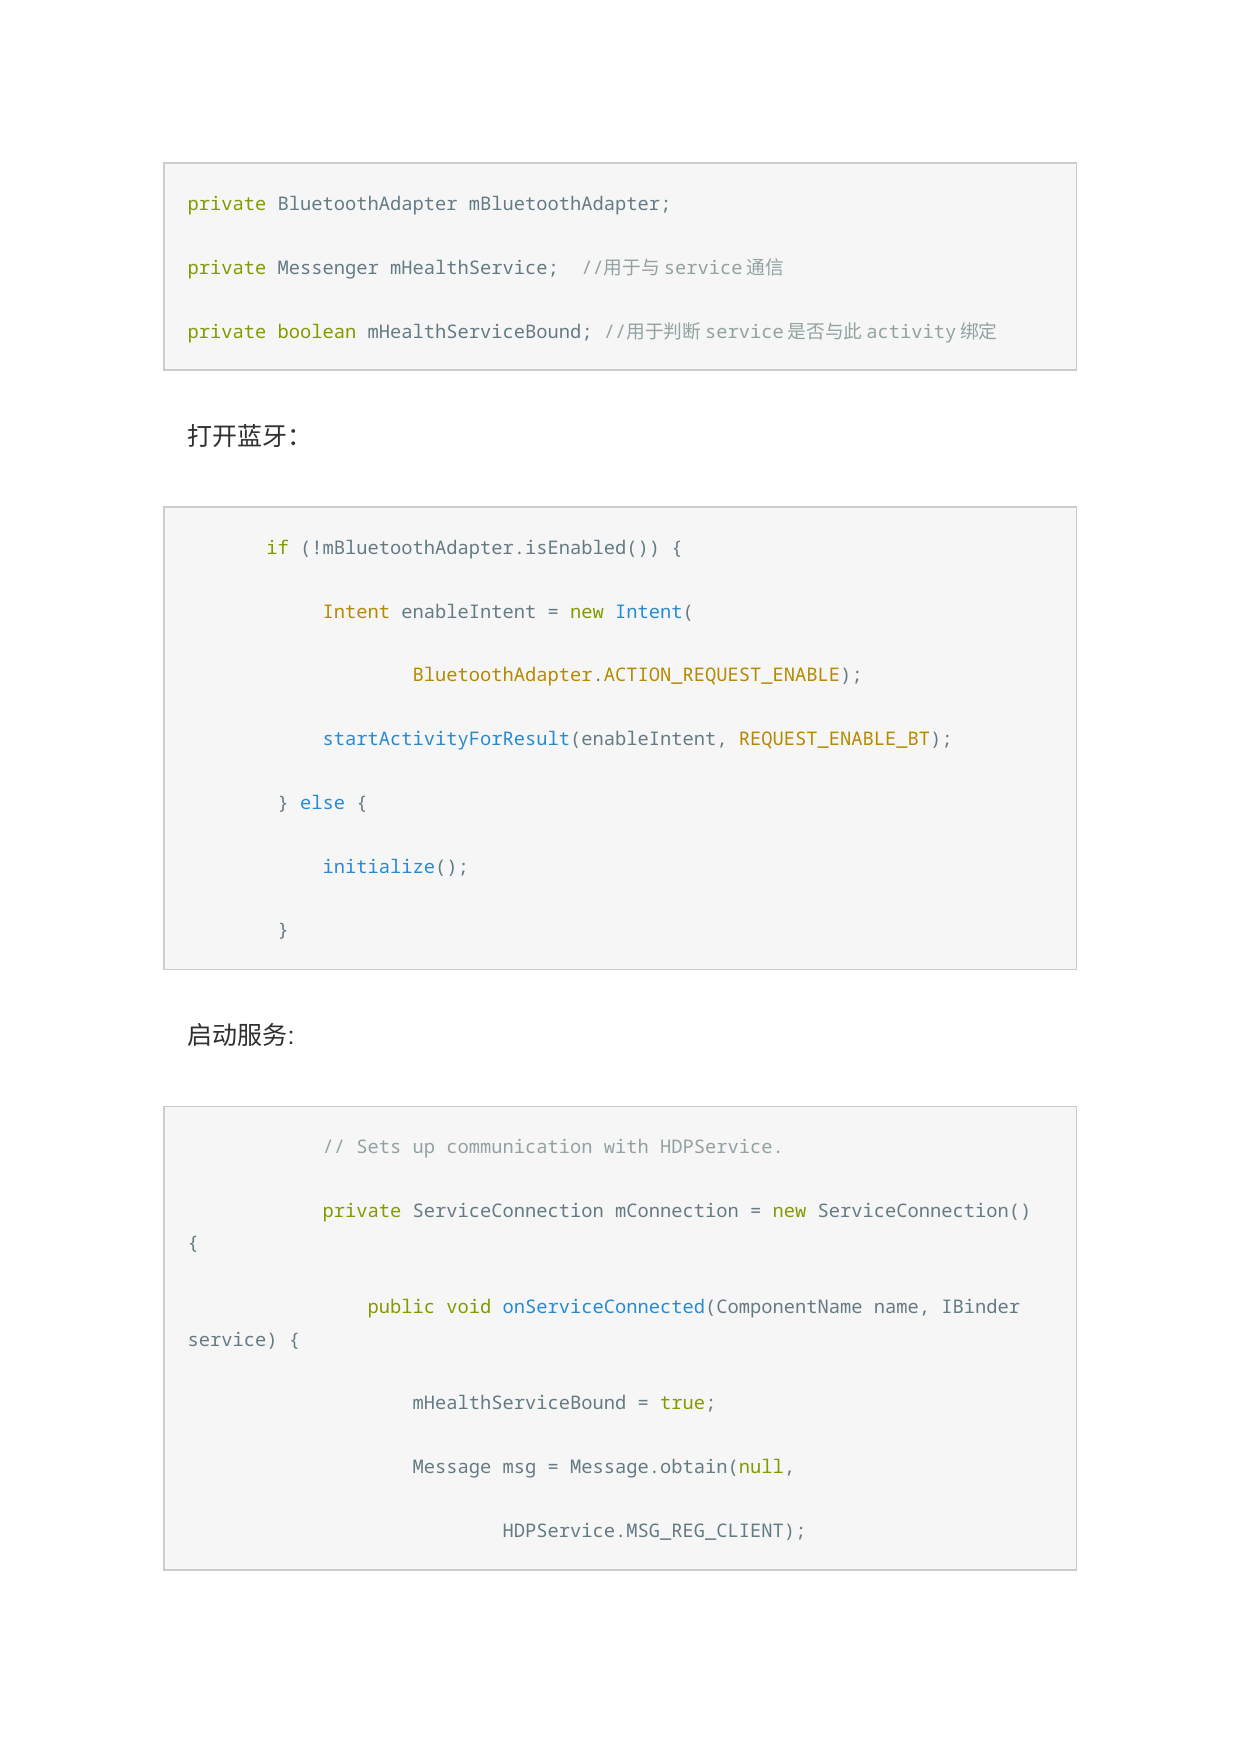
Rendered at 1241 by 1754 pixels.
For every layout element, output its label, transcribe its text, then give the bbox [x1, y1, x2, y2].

text Message msg = Message.obtain(null, [165, 1426, 1076, 1482]
text private Messenger mHealthService; //用于与service通信 [165, 226, 1076, 283]
text 启动服务: [187, 1001, 1053, 1066]
text BluetoothAdapter.ACTION_REQUEST_ENABLE); [165, 634, 1076, 691]
text 打开蓝牙： [187, 402, 1053, 467]
text private ServiceConnection mConnection = new ServiceConnection() { [165, 1169, 1076, 1259]
text mHealthServiceBound = true; [165, 1362, 1076, 1419]
text } else { [165, 761, 1076, 818]
text private boolean mHealthServiceBound; //用于判断service是否与此activity绑定 [165, 289, 1076, 369]
text public void onServiceConnected(ComponentName name, IBinder service) { [165, 1266, 1076, 1355]
text private BluetoothAdapter mBluetoothAdapter; [165, 164, 1076, 219]
text if (!mBluetoothAdapter.isEnabled()) { [165, 508, 1076, 563]
text HDPService.MSG_REG_CLIENT); [165, 1489, 1076, 1569]
text initialize(); [165, 825, 1076, 882]
text startActivityForResult(enableIntent, REQUEST_ENABLE_BT); [165, 697, 1076, 754]
text // Sets up communication with HDPService. [165, 1107, 1076, 1162]
text Intent enableIntent = new Intent( [165, 570, 1076, 627]
text } [165, 889, 1076, 969]
